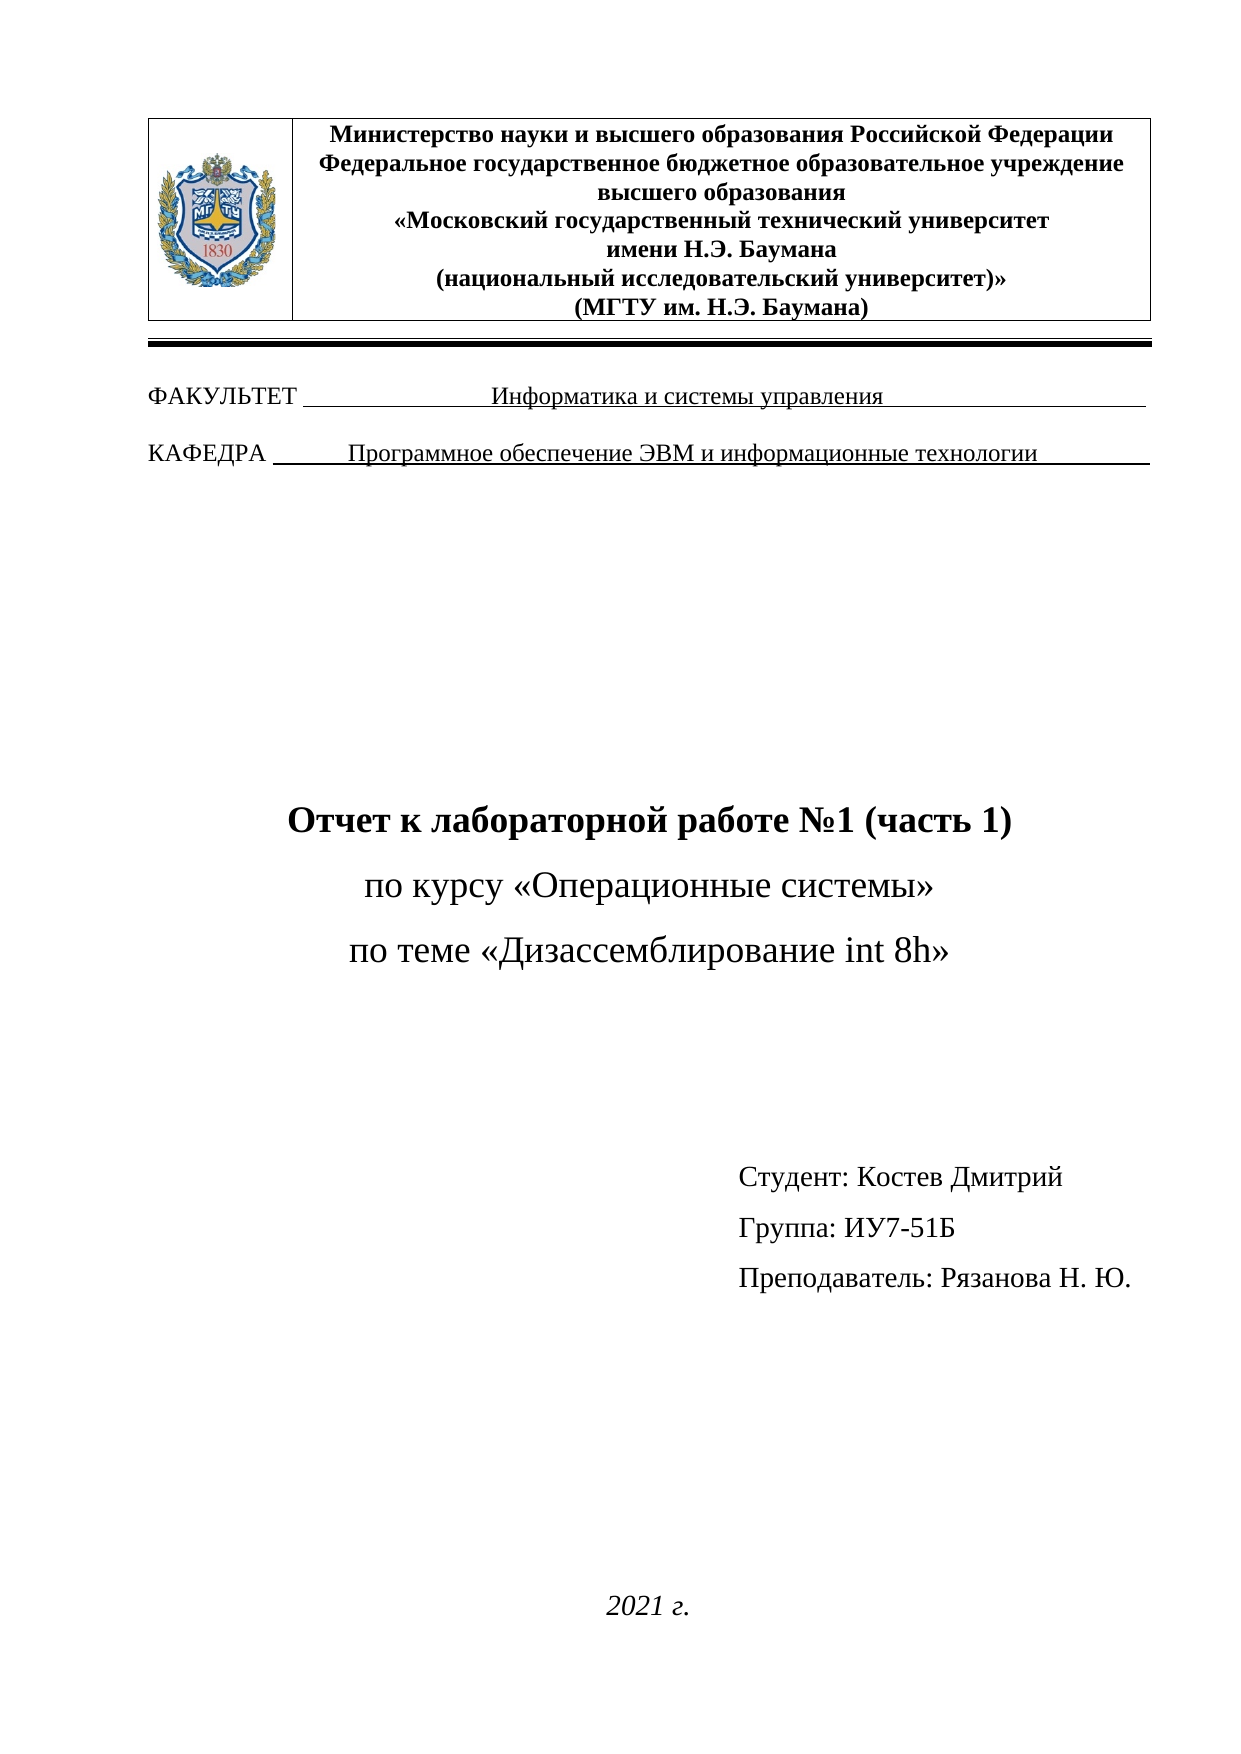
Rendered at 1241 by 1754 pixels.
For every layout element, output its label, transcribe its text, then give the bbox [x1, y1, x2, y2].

text Отчет к лабораторной работе №1 (часть 1) [148, 798, 1152, 841]
text по курсу «Операционные системы» [148, 862, 1152, 906]
table_header Министерство науки и высшего образования Российской Федерации Федеральное государственное бюджетное образовательное учреждение высшего образования «Московский государственный технический университет имени Н.Э. Баумана (национальный исследовательский университет)» (МГТУ им. Н.Э. Баумана) [293, 119, 1150, 320]
text Группа: ИУ7-51Б [738, 1210, 1152, 1243]
text ФАКУЛЬТЕТ Информатика и системы управления [148, 381, 1152, 409]
text по теме «Дизассемблирование int 8h» [148, 927, 1152, 970]
table_header [149, 119, 292, 320]
text 2021 г. [148, 1588, 1152, 1622]
text КАФЕДРА Программное обеспечение ЭВМ и информационные технологии [148, 438, 1152, 467]
picture [157, 153, 276, 287]
text Преподаватель: Рязанова Н. Ю. [738, 1260, 1152, 1294]
text Студент: Костев Дмитрий [738, 1159, 1152, 1193]
